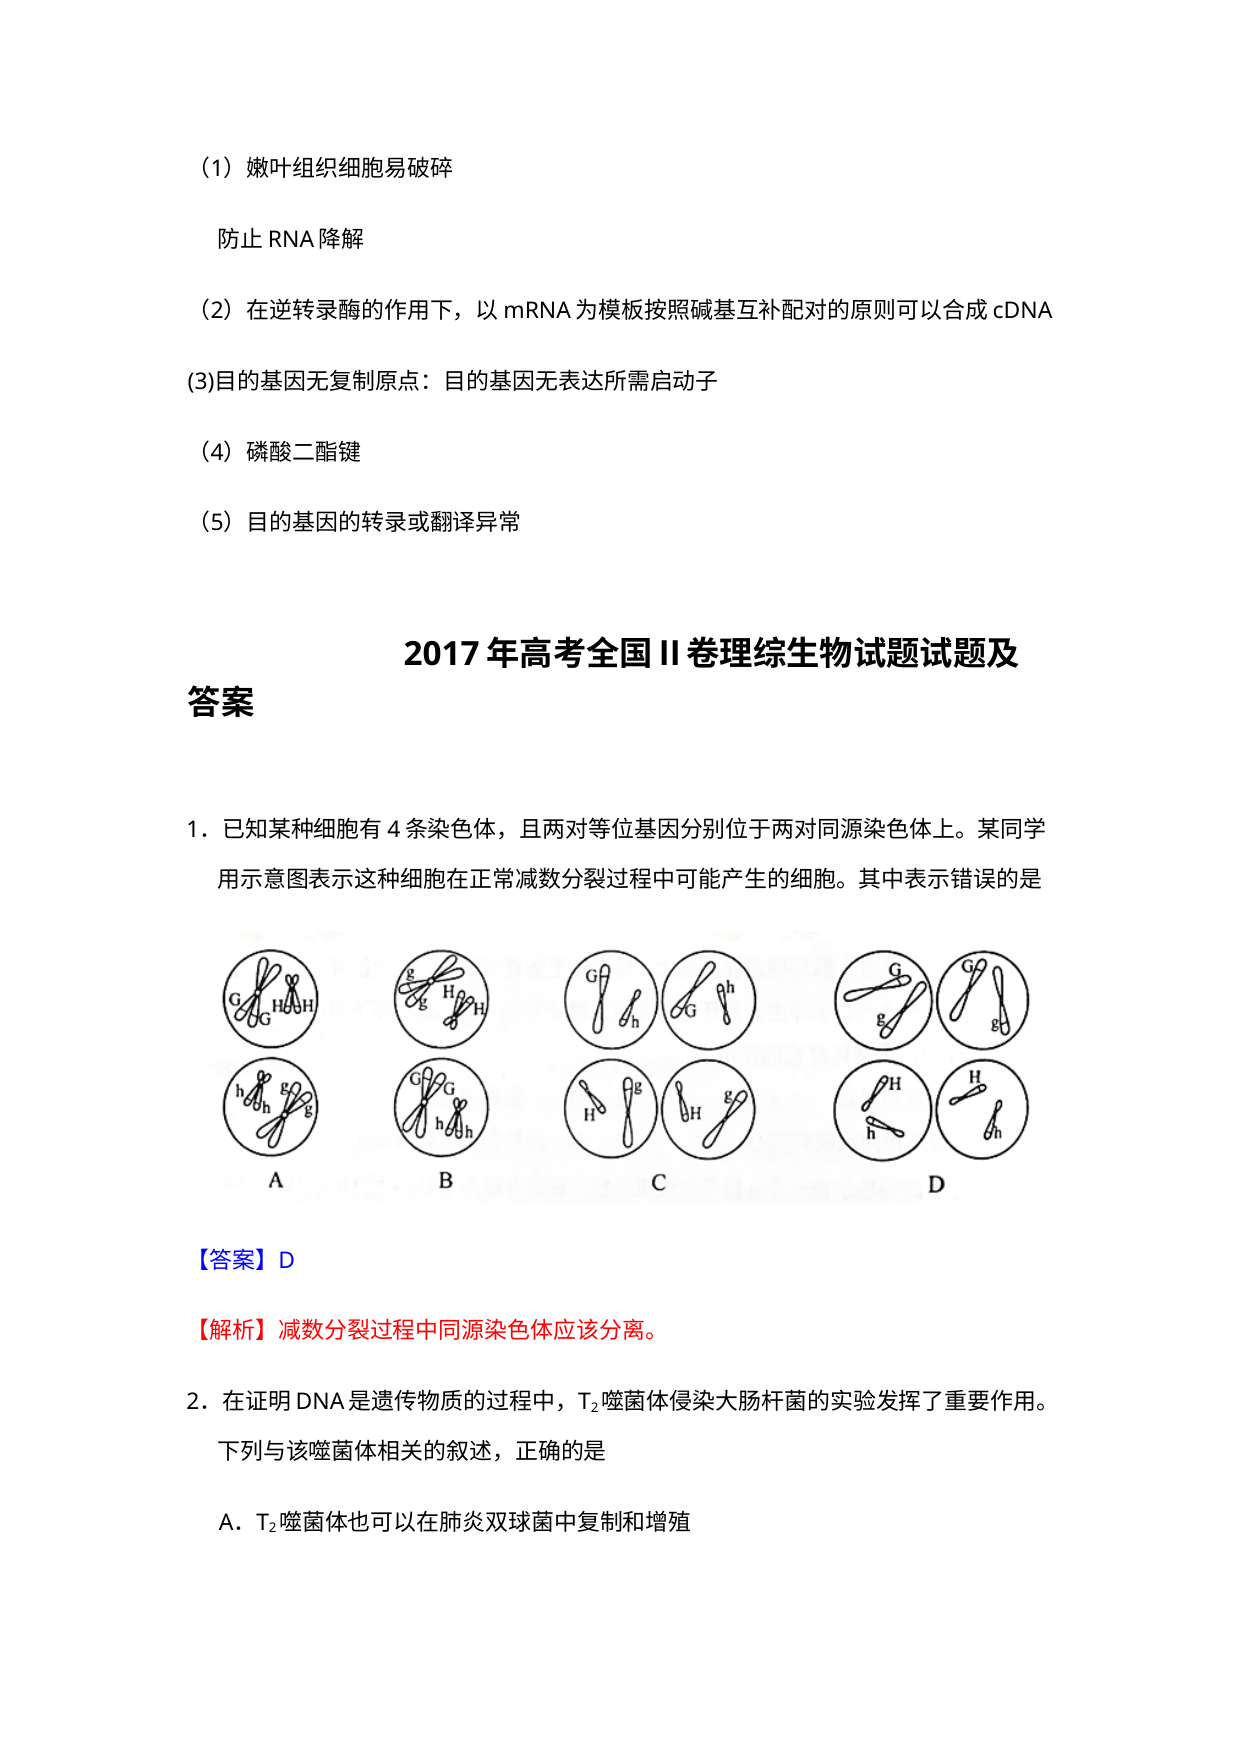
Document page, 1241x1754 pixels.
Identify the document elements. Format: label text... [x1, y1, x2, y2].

text （1）嫩叶组织细胞易破碎 [187, 150, 1053, 183]
picture [207, 931, 1034, 1205]
text （2）在逆转录酶的作用下，以mRNA为模板按照碱基互补配对的原则可以合成cDNA [187, 292, 1053, 325]
text 防止RNA降解 [187, 221, 1053, 254]
text A．T2噬菌体也可以在肺炎双球菌中复制和增殖 [187, 1503, 1053, 1537]
text 2．在证明DNA是遗传物质的过程中，T2噬菌体侵染大肠杆菌的实验发挥了重要作用。下列与该噬菌体相关的叙述，正确的是 [186, 1383, 1053, 1466]
text 【解析】减数分裂过程中同源染色体应该分离。 [186, 1312, 1053, 1346]
text 1．已知某种细胞有4条染色体，且两对等位基因分别位于两对同源染色体上。某同学用示意图表示这种细胞在正常减数分裂过程中可能产生的细胞。其中表示错误的是 [186, 811, 1053, 894]
text 【答案】D [186, 1242, 1053, 1275]
text (3)目的基因无复制原点：目的基因无表达所需启动子 [187, 362, 1053, 396]
text （4）磷酸二酯键 [187, 433, 1053, 467]
text 2017年高考全国Ⅱ卷理综生物试题试题及答案 [187, 627, 1053, 724]
text （5）目的基因的转录或翻译异常 [187, 504, 1053, 537]
